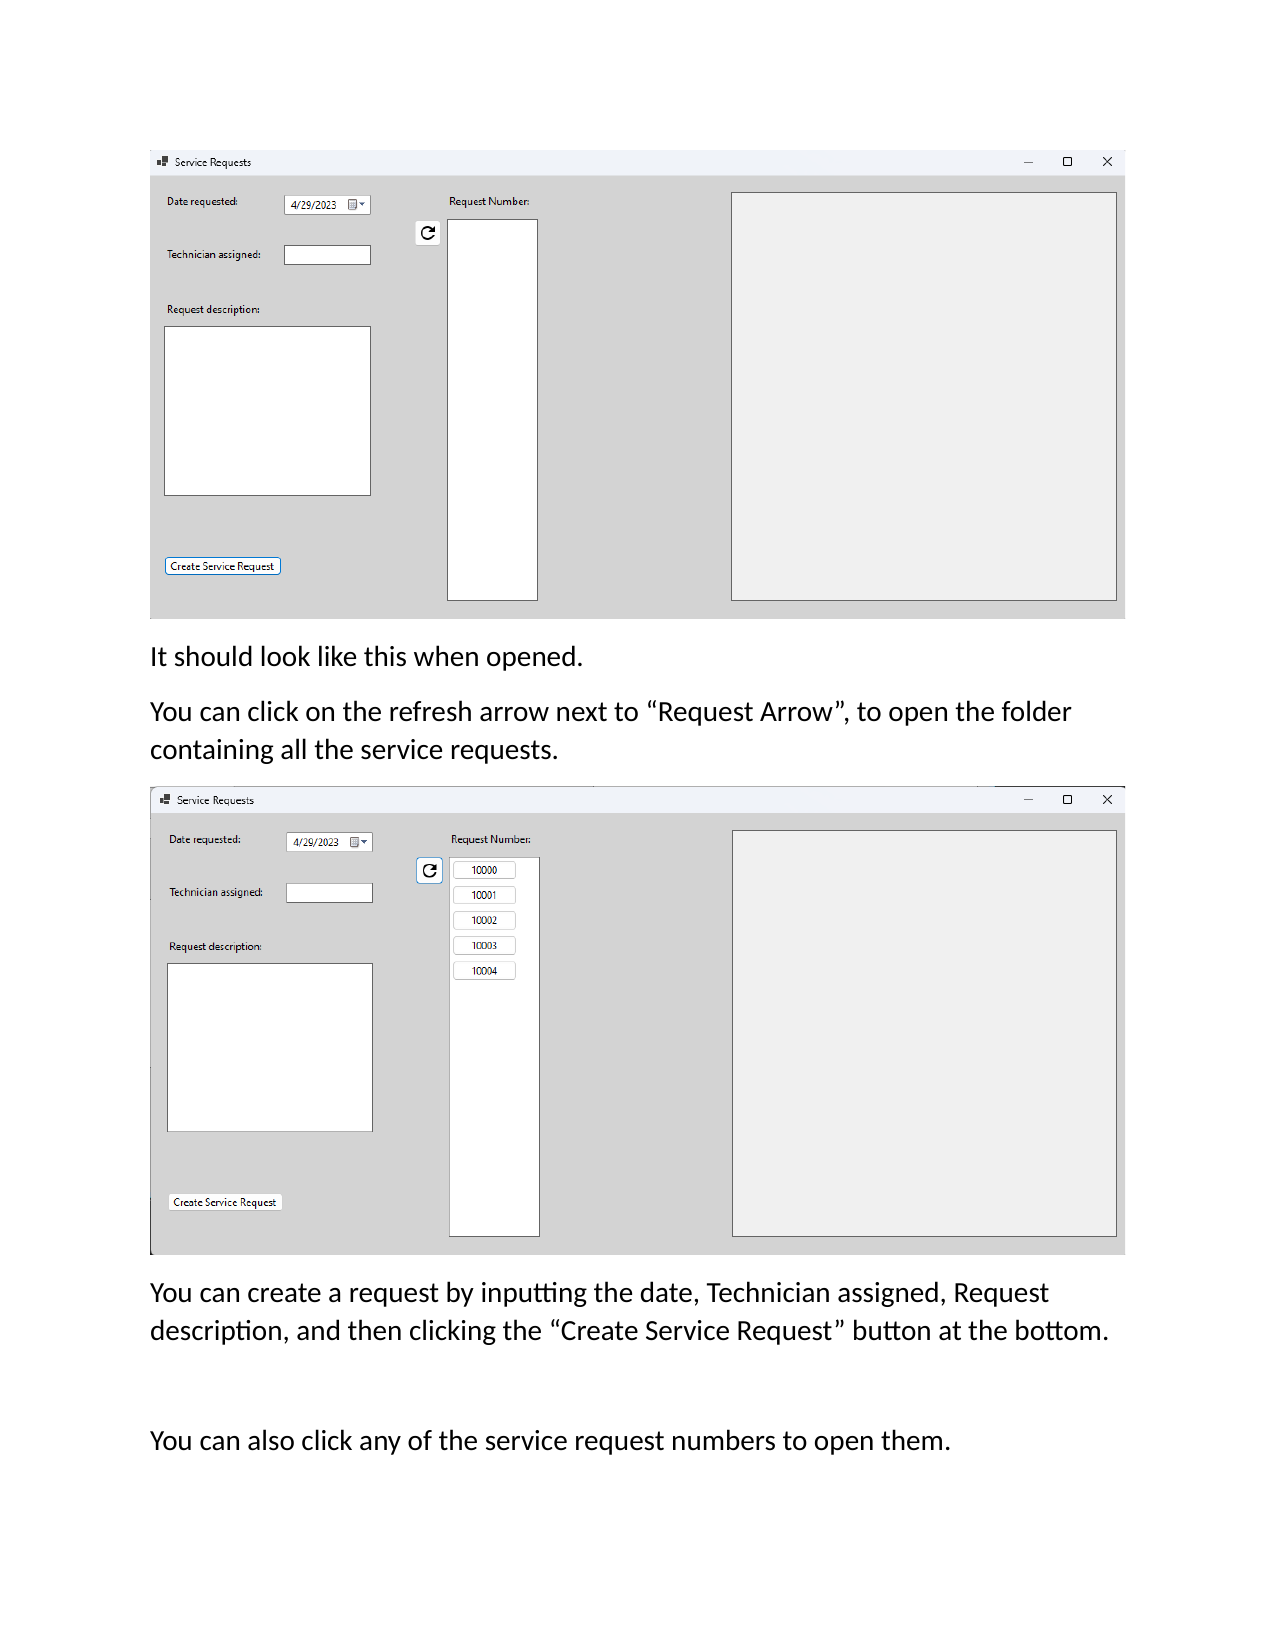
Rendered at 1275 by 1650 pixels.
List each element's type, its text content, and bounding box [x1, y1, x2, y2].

text You can create a request by inputting the date, Technician assigned, Request description, and then clicking the “Create Service Request” button at the bottom. [150, 1274, 1125, 1348]
text You can click on the refresh arrow next to “Request Arrow”, to open the folder containing all the service requests. [150, 693, 1125, 767]
picture [150, 786, 1125, 1255]
text You can also click any of the service request numbers to open them. [150, 1422, 1125, 1458]
text It should look like this when opened. [150, 638, 1125, 673]
picture [150, 150, 1125, 619]
